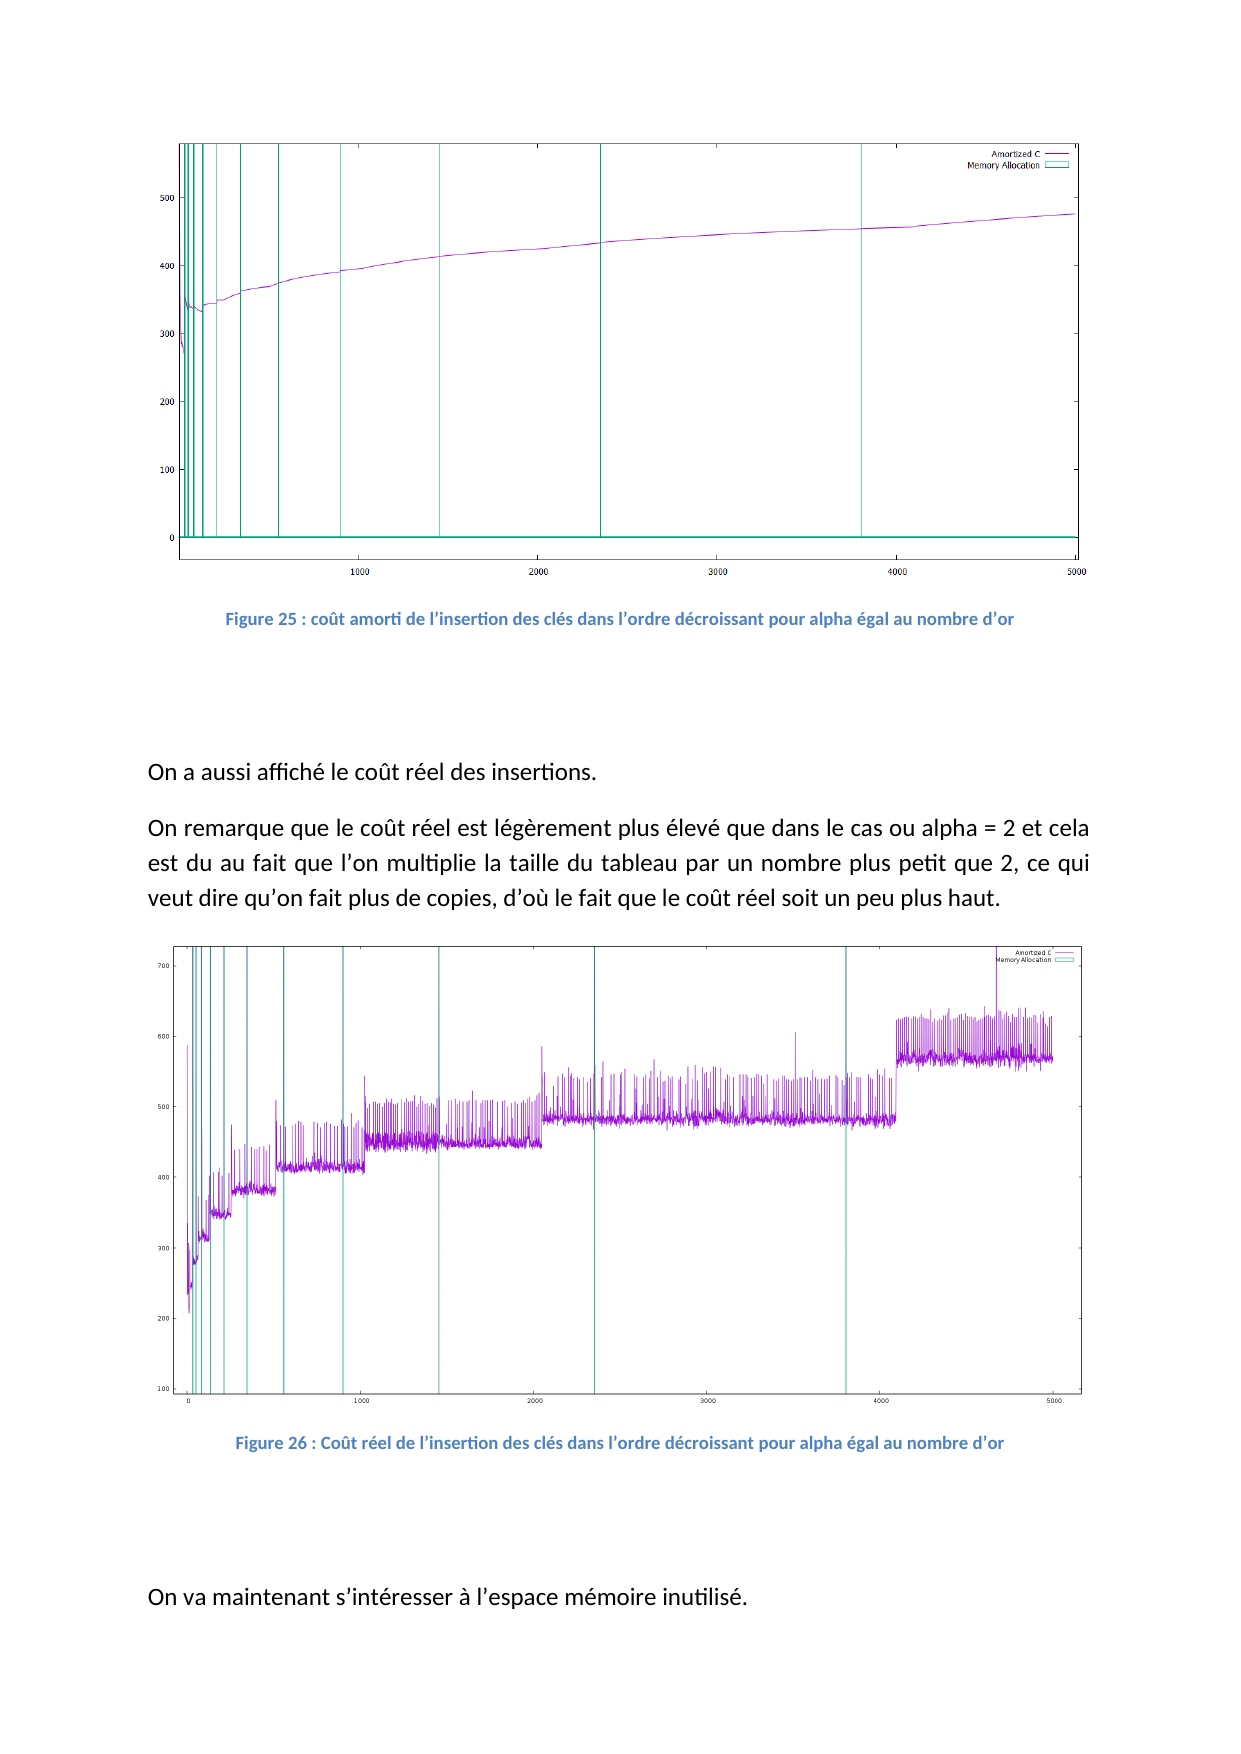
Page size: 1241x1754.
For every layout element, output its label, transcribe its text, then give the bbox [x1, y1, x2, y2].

text On va maintenant s’intéresser à l’espace mémoire inutilisé. [148, 1581, 1093, 1612]
picture [147, 938, 1093, 1407]
text On a aussi affiché le coût réel des insertions. [148, 757, 1093, 787]
picture [147, 132, 1093, 582]
text On remarque que le coût réel est légèrement plus élevé que dans le cas ou alpha = 2 et cela est du au fait que l’on multiplie la taille du tableau par un nombre plus petit que 2, ce qui veut dire qu’on fait plus de copies, d’où le fait que le coût réel soit un peu plus haut. [148, 812, 1093, 913]
